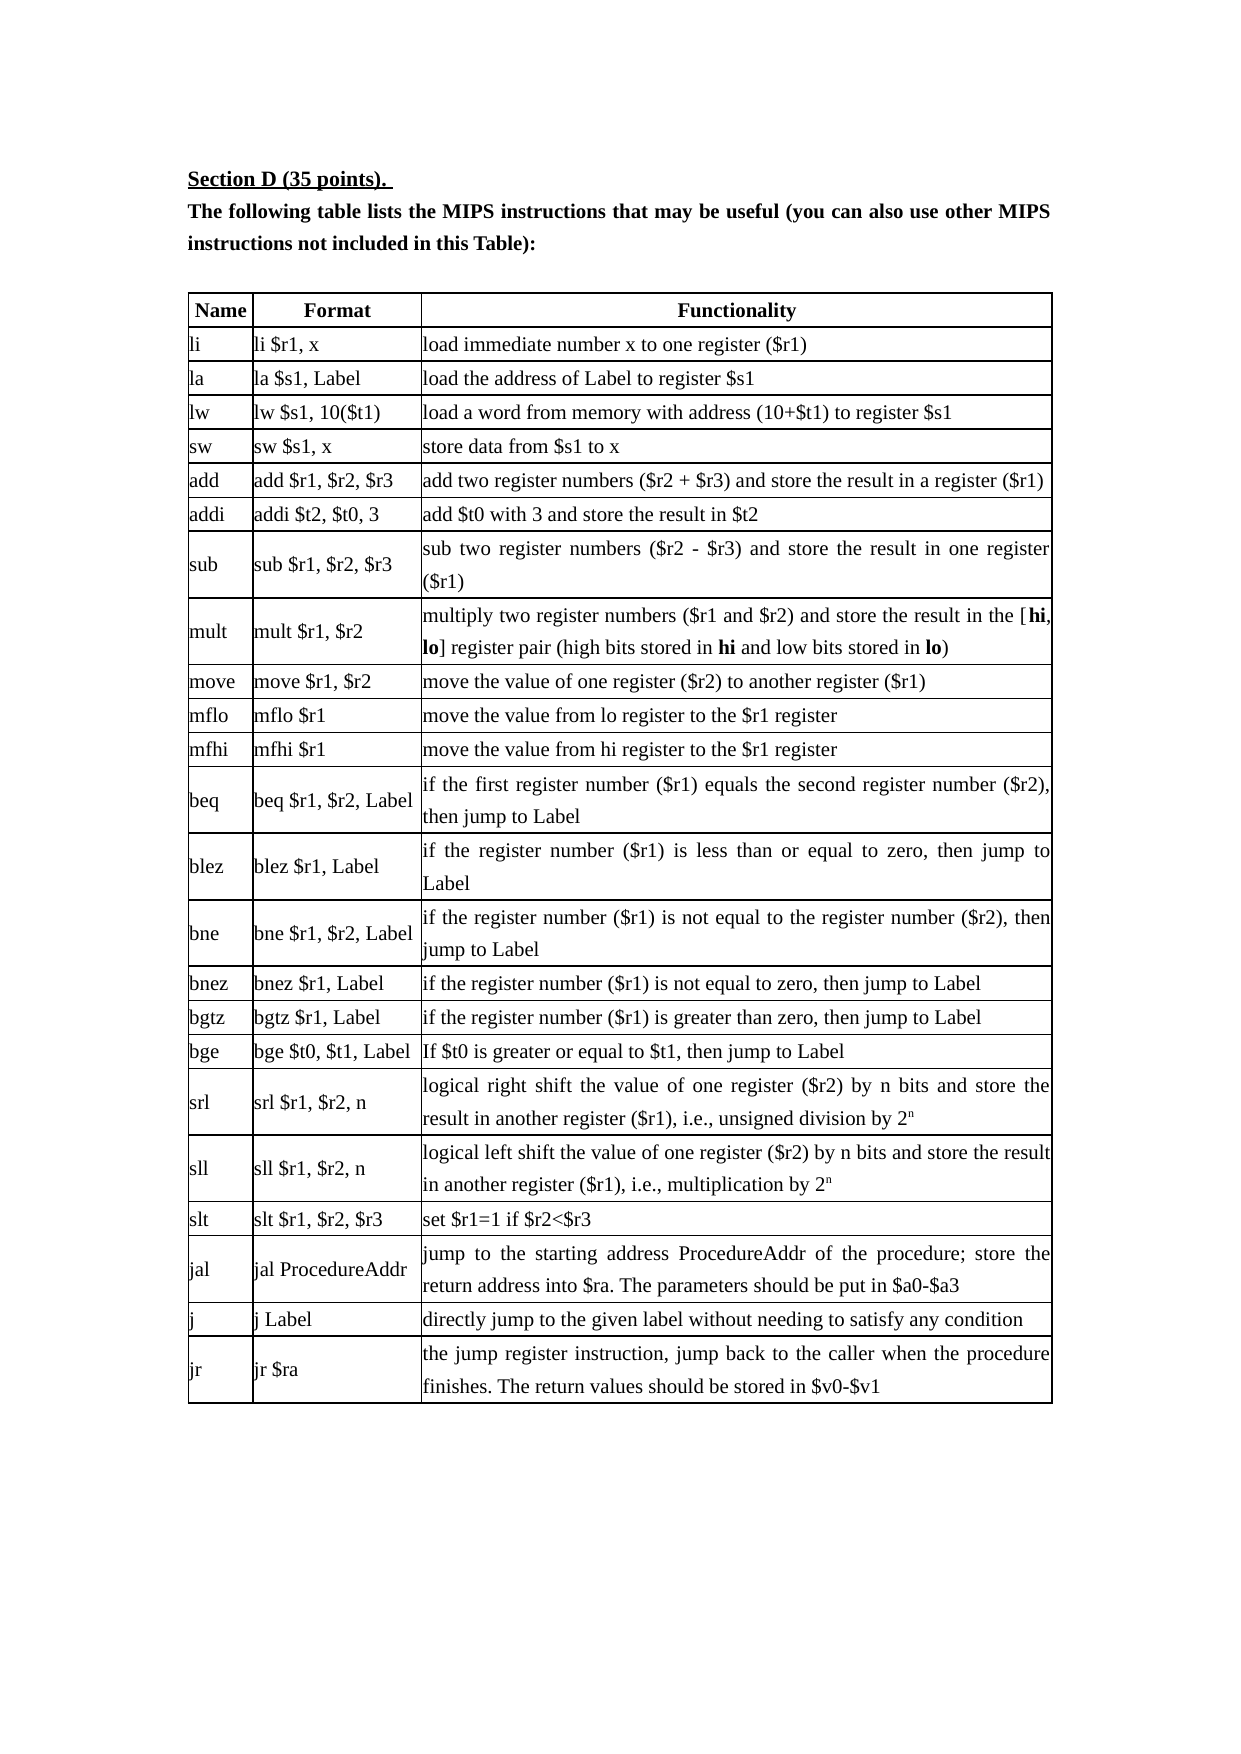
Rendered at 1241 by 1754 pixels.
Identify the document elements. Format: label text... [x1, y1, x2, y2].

table_cell mfhi $r1 [254, 733, 421, 766]
table_cell multiply two register numbers ($r1 and $r2) and store the result in the [hi, lo] register pair (high bits stored in hi and low bits stored in lo) [422, 599, 1051, 663]
table_cell move the value from hi register to the $r1 register [422, 733, 1051, 766]
table_cell If $t0 is greater or equal to $t1, then jump to Label [422, 1035, 1051, 1068]
table_header Functionality [422, 294, 1051, 326]
table_cell srl $r1, $r2, n [254, 1069, 421, 1134]
table_cell bgtz [189, 1001, 252, 1033]
table_cell bnez [189, 967, 252, 999]
table_cell lw [189, 396, 252, 428]
table_cell mflo [189, 699, 252, 732]
table_cell if the register number ($r1) is less than or equal to zero, then jump to Label [422, 834, 1051, 899]
table_cell blez $r1, Label [254, 834, 421, 899]
table_cell addi $t2, $t0, 3 [254, 498, 421, 530]
table_cell store data from $s1 to x [422, 430, 1051, 462]
table_cell mfhi [189, 733, 252, 766]
table_cell directly jump to the given label without needing to satisfy any condition [422, 1303, 1051, 1335]
table_cell blez [189, 834, 252, 899]
table_cell mult [189, 599, 252, 663]
table_cell add $r1, $r2, $r3 [254, 464, 421, 496]
table_cell sw $s1, x [254, 430, 421, 462]
table_cell move the value of one register ($r2) to another register ($r1) [422, 665, 1051, 698]
table_cell j Label [254, 1303, 421, 1335]
table_cell jr [189, 1337, 252, 1402]
table_header Format [254, 294, 421, 326]
table_cell srl [189, 1069, 252, 1134]
table_cell beq $r1, $r2, Label [254, 767, 421, 832]
table_cell la [189, 362, 252, 394]
table_cell slt [189, 1202, 252, 1235]
table_cell jump to the starting address ProcedureAddr of the procedure; store the return address into $ra. The parameters should be put in $a0-$a3 [422, 1236, 1051, 1301]
table_cell jr $ra [254, 1337, 421, 1402]
table_cell sll [189, 1136, 252, 1201]
table_cell logical right shift the value of one register ($r2) by n bits and store the result in another register ($r1), i.e., unsigned division by 2n [422, 1069, 1051, 1134]
table_cell sw [189, 430, 252, 462]
table_cell add two register numbers ($r2 + $r3) and store the result in a register ($r1) [422, 464, 1051, 496]
table_cell sll $r1, $r2, n [254, 1136, 421, 1201]
table_cell set $r1=1 if $r2<$r3 [422, 1202, 1051, 1235]
table_cell j [189, 1303, 252, 1335]
table_cell add [189, 464, 252, 496]
table_cell slt $r1, $r2, $r3 [254, 1202, 421, 1235]
table_cell sub [189, 532, 252, 597]
table_cell addi [189, 498, 252, 530]
table_cell logical left shift the value of one register ($r2) by n bits and store the result in another register ($r1), i.e., multiplication by 2n [422, 1136, 1051, 1201]
table_cell move $r1, $r2 [254, 665, 421, 698]
table_cell sub $r1, $r2, $r3 [254, 532, 421, 597]
table_cell bne $r1, $r2, Label [254, 901, 421, 965]
table_cell if the first register number ($r1) equals the second register number ($r2), then jump to Label [422, 767, 1051, 832]
list Section D (35 points). [187, 162, 1053, 194]
table_cell load the address of Label to register $s1 [422, 362, 1051, 394]
table_cell bgtz $r1, Label [254, 1001, 421, 1033]
table_cell add $t0 with 3 and store the result in $t2 [422, 498, 1051, 530]
table_cell bnez $r1, Label [254, 967, 421, 999]
table_cell bge $t0, $t1, Label [254, 1035, 421, 1068]
table_cell load immediate number x to one register ($r1) [422, 328, 1051, 360]
table_cell sub two register numbers ($r2 - $r3) and store the result in one register ($r1) [422, 532, 1051, 597]
table_cell move the value from lo register to the $r1 register [422, 699, 1051, 732]
table_cell lw $s1, 10($t1) [254, 396, 421, 428]
table_cell if the register number ($r1) is not equal to the register number ($r2), then jump to Label [422, 901, 1051, 965]
table_cell if the register number ($r1) is not equal to zero, then jump to Label [422, 967, 1051, 999]
table_cell li $r1, x [254, 328, 421, 360]
table_cell the jump register instruction, jump back to the caller when the procedure finishes. The return values should be stored in $v0-$v1 [422, 1337, 1051, 1402]
text The following table lists the MIPS instructions that may be useful (you can also use other MIPS instructions not included in this Table): [187, 194, 1053, 259]
table_cell jal [189, 1236, 252, 1301]
table_cell li [189, 328, 252, 360]
table_cell beq [189, 767, 252, 832]
table_cell bge [189, 1035, 252, 1068]
table_cell la $s1, Label [254, 362, 421, 394]
table_cell move [189, 665, 252, 698]
table_cell mflo $r1 [254, 699, 421, 732]
table_cell load a word from memory with address (10+$t1) to register $s1 [422, 396, 1051, 428]
table_cell bne [189, 901, 252, 965]
table_cell mult $r1, $r2 [254, 599, 421, 663]
table_cell jal ProcedureAddr [254, 1236, 421, 1301]
table_header Name [189, 294, 252, 326]
table_cell if the register number ($r1) is greater than zero, then jump to Label [422, 1001, 1051, 1033]
